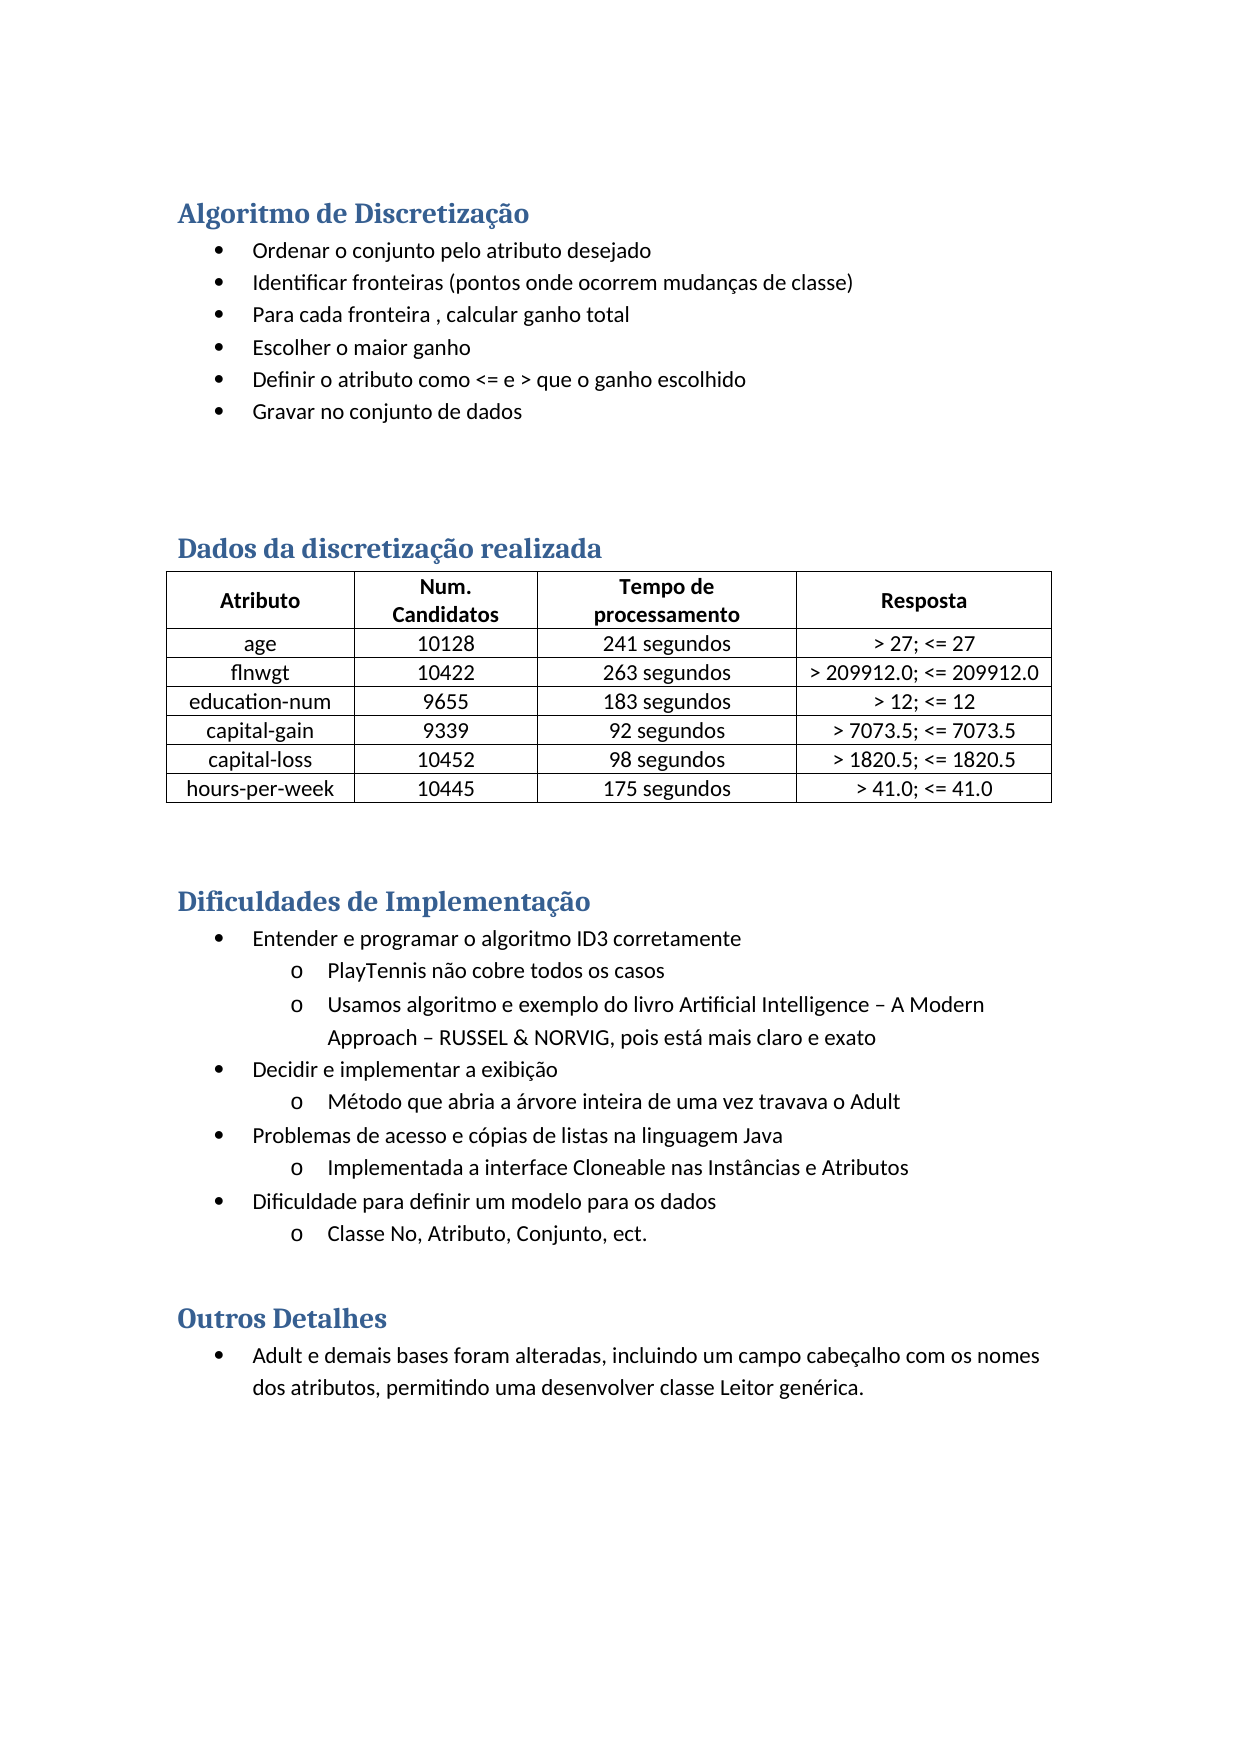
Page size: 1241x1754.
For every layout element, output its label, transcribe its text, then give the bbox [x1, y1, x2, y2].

table_header Resposta [797, 572, 1051, 628]
list Escolher o maior ganho [215, 333, 1063, 361]
list Usamos algoritmo e exemplo do livro Artificial Intelligence – A Modern Approach – RUSSEL & NORVIG, pois está mais claro e exato [290, 990, 1063, 1051]
table_cell > 12; <= 12 [797, 687, 1051, 715]
table_cell > 41.0; <= 41.0 [797, 774, 1051, 802]
table_cell age [167, 629, 354, 657]
list Problemas de acesso e cópias de listas na linguagem Java [215, 1121, 1063, 1149]
table_cell 175 segundos [538, 774, 796, 802]
table_cell 10422 [355, 658, 537, 686]
table_cell hours-per-week [167, 774, 354, 802]
list Entender e programar o algoritmo ID3 corretamente [215, 924, 1063, 952]
list PlayTennis não cobre todos os casos [290, 956, 1063, 985]
table_header Num. Candidatos [355, 572, 537, 628]
table_cell flnwgt [167, 658, 354, 686]
table_cell > 1820.5; <= 1820.5 [797, 745, 1051, 773]
table_cell 92 segundos [538, 716, 796, 744]
subtitle Dificuldades de Implementação [177, 886, 1063, 919]
table_cell 263 segundos [538, 658, 796, 686]
table_cell education-num [167, 687, 354, 715]
table_cell 183 segundos [538, 687, 796, 715]
table_cell > 7073.5; <= 7073.5 [797, 716, 1051, 744]
list Método que abria a árvore inteira de uma vez travava o Adult [290, 1087, 1063, 1117]
list Identificar fronteiras (pontos onde ocorrem mudanças de classe) [215, 268, 1063, 296]
subtitle Algoritmo de Discretização [177, 198, 1063, 231]
list Para cada fronteira , calcular ganho total [215, 301, 1063, 328]
table_header Atributo [167, 572, 354, 628]
table_cell capital-gain [167, 716, 354, 744]
list Definir o atributo como <= e > que o ganho escolhido [215, 365, 1063, 393]
list Classe No, Atributo, Conjunto, ect. [290, 1219, 1063, 1248]
table_cell 98 segundos [538, 745, 796, 773]
list Decidir e implementar a exibição [215, 1055, 1063, 1083]
table_cell capital-loss [167, 745, 354, 773]
subtitle Dados da discretização realizada [177, 532, 1063, 566]
table_cell 9339 [355, 716, 537, 744]
table_cell 241 segundos [538, 629, 796, 657]
table_cell 10452 [355, 745, 537, 773]
list Dificuldade para definir um modelo para os dados [215, 1187, 1063, 1215]
table_cell > 209912.0; <= 209912.0 [797, 658, 1051, 686]
subtitle Outros Detalhes [177, 1302, 1063, 1336]
table_cell 10128 [355, 629, 537, 657]
list Ordenar o conjunto pelo atributo desejado [215, 236, 1063, 264]
list Gravar no conjunto de dados [215, 397, 1063, 425]
table_cell 9655 [355, 687, 537, 715]
list Implementada a interface Cloneable nas Instâncias e Atributos [290, 1153, 1063, 1182]
list Adult e demais bases foram alteradas, incluindo um campo cabeçalho com os nomes dos atributos, permitindo uma desenvolver classe Leitor genérica. [215, 1341, 1063, 1401]
table_header Tempo de processamento [538, 572, 796, 628]
table_cell 10445 [355, 774, 537, 802]
table_cell > 27; <= 27 [797, 629, 1051, 657]
